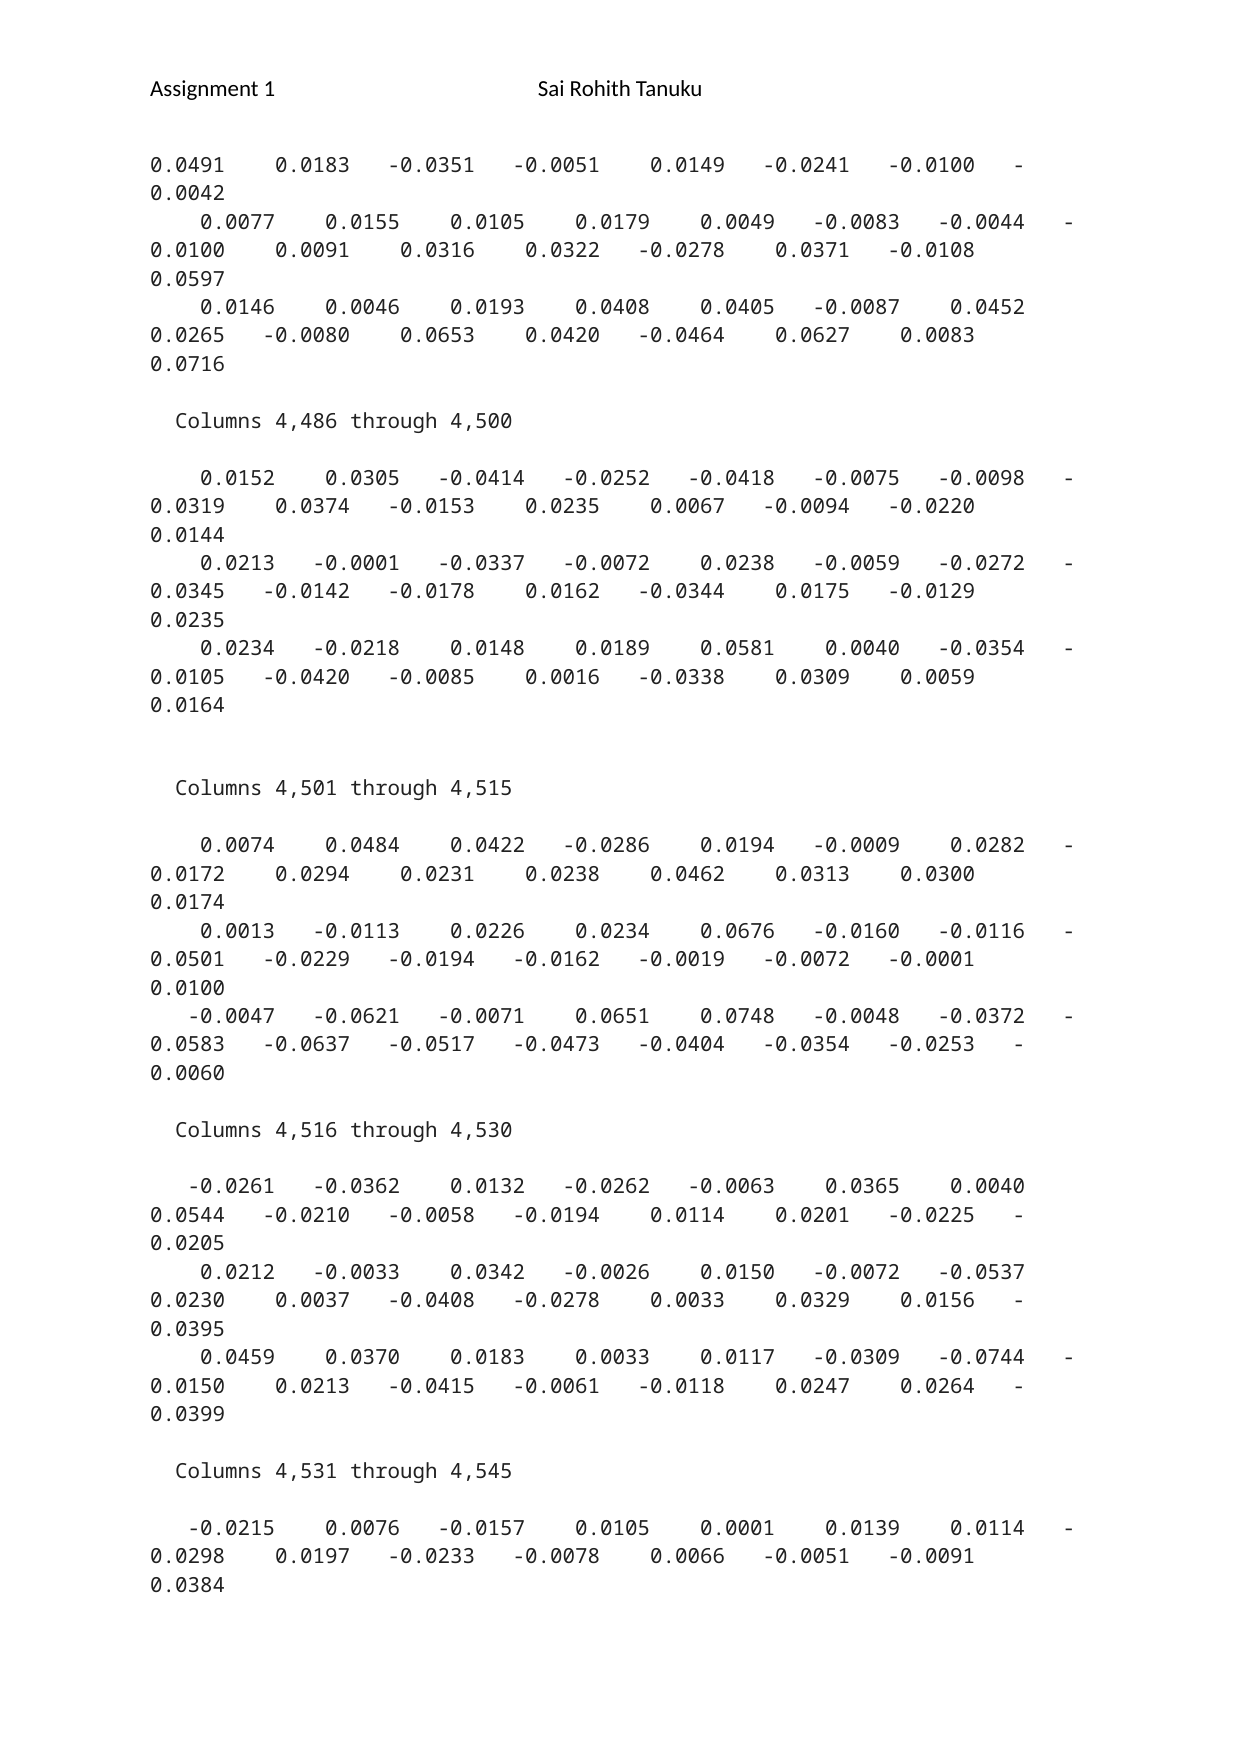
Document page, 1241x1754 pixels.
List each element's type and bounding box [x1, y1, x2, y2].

text [150, 773, 1090, 1598]
text [150, 150, 1090, 719]
